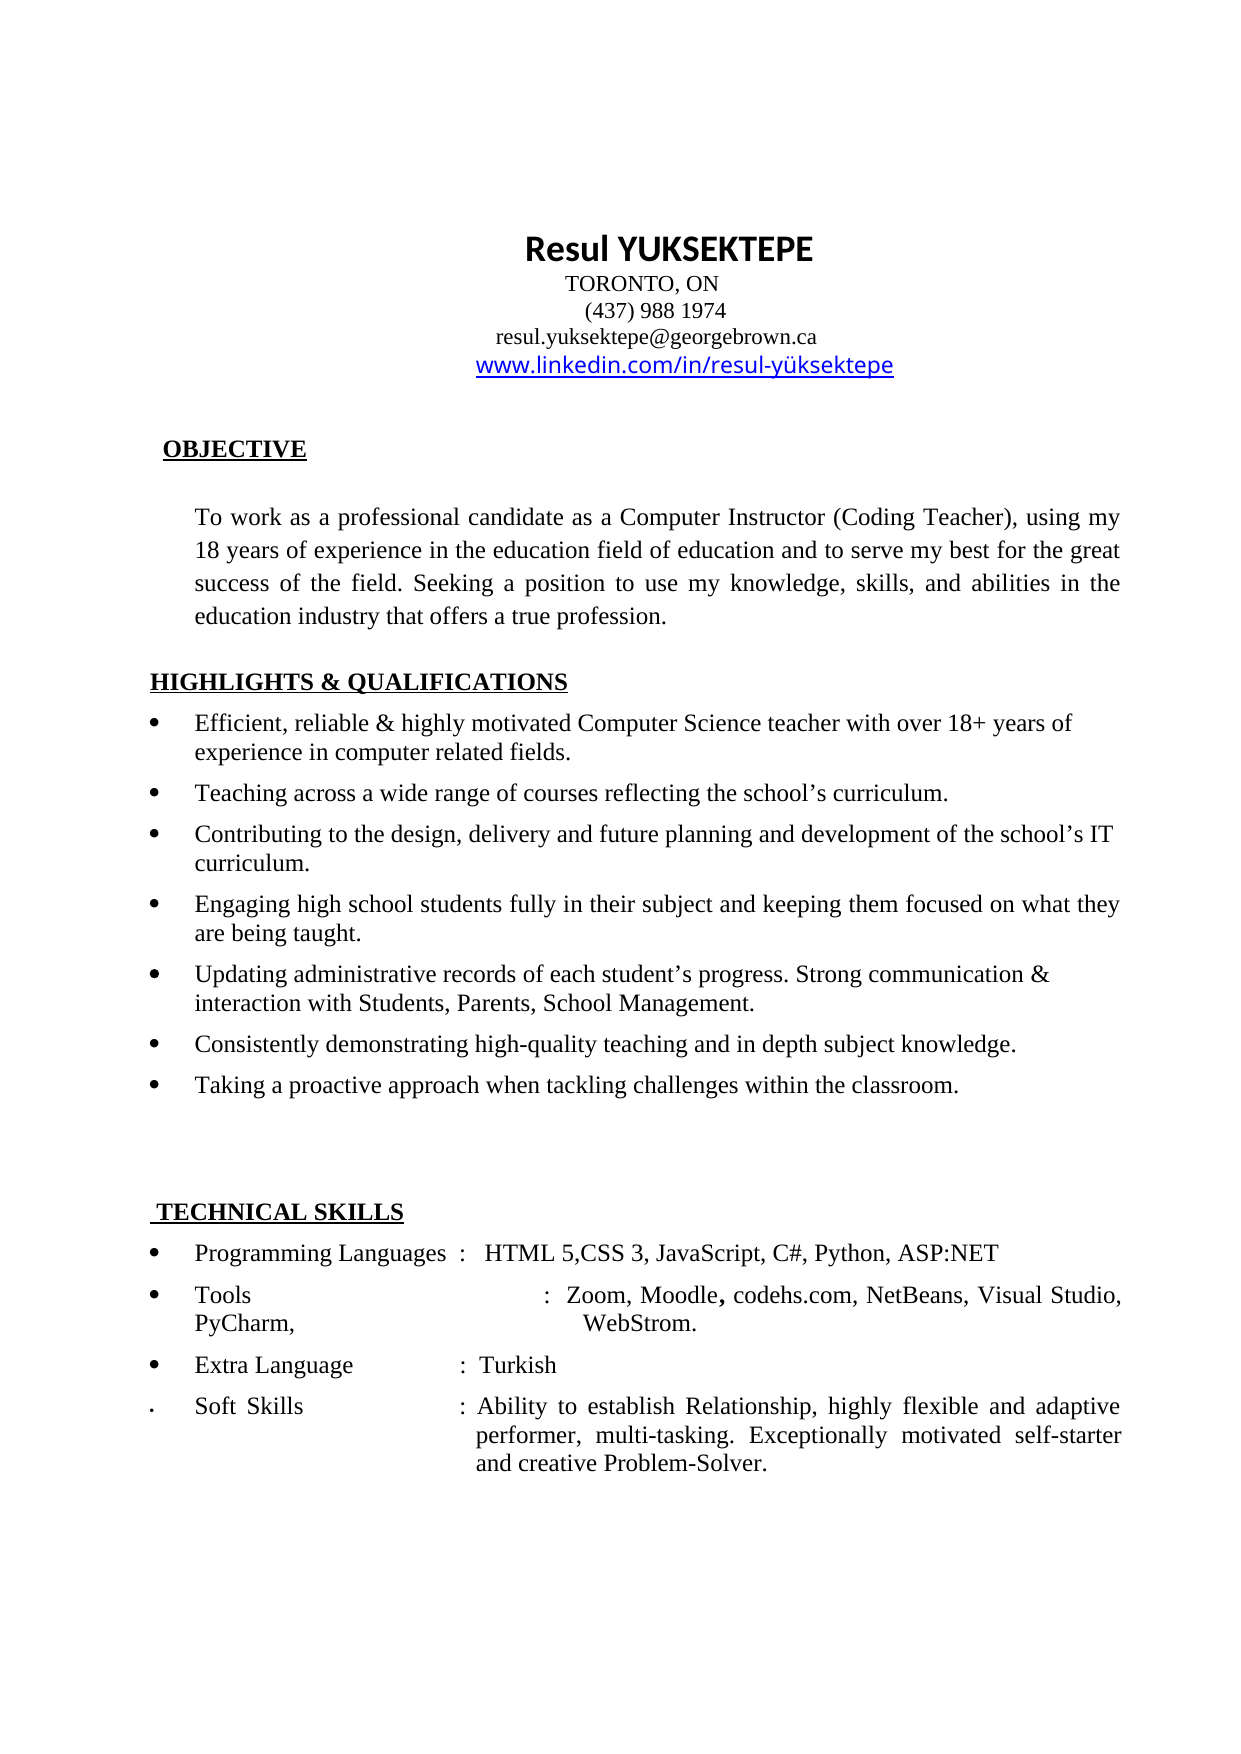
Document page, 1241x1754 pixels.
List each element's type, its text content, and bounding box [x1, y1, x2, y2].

text TORONTO, ON [514, 270, 1122, 297]
list Contributing to the design, delivery and future planning and development of the school’s IT curriculum. [150, 819, 1122, 877]
list Efficient, reliable & highly motivated Computer Science teacher with over 18+ years of experience in computer related fields. [150, 708, 1122, 765]
list Extra Language : Turkish [150, 1350, 1122, 1378]
text OBJECTIVE [150, 434, 1122, 463]
text HIGHLIGHTS & QUALIFICATIONS [150, 667, 1122, 695]
list Engaging high school students fully in their subject and keeping them focused on what they are being taught. [150, 889, 1122, 947]
list Taking a proactive approach when tackling challenges within the classroom. [150, 1070, 1122, 1099]
list Soft Skills : Ability to establish Relationship, highly flexible and adaptive …………………………….performer, multi-tasking. Exceptionally motivated self-starter …………………………….and creative Problem-Solver. [150, 1391, 1122, 1477]
list Programming Languages : HTML 5,CSS 3, JavaScript, C#, Python, ASP:NET [150, 1238, 1122, 1267]
text (437) 988 1974 [579, 297, 1122, 323]
list Tools : Zoom, Moodle, codehs.com, NetBeans, Visual Studio, PyCharm, …………………………….WebStrom. [150, 1280, 1122, 1337]
list Teaching across a wide range of courses reflecting the school’s curriculum. [150, 778, 1122, 807]
list Updating administrative records of each student’s progress. Strong communication & interaction with Students, Parents, School Management. [150, 959, 1122, 1017]
text Resul YUKSEKTEPE [450, 224, 1122, 270]
text www.linkedin.com/in/resul-yüksektepe [252, 349, 1122, 381]
text To work as a professional candidate as a Computer Instructor (Coding Teacher), using my 18 years of experience in the education field of education and to serve my best for the great success of the field. Seeking a position to use my knowledge, skills, and abilities in the education industry that offers a true profession. [194, 502, 1122, 630]
list Consistently demonstrating high-quality teaching and in depth subject knowledge. [150, 1029, 1122, 1058]
text TECHNICAL SKILLS [150, 1197, 1122, 1226]
text resul.yuksektepe@georgebrown.ca [439, 323, 1122, 349]
